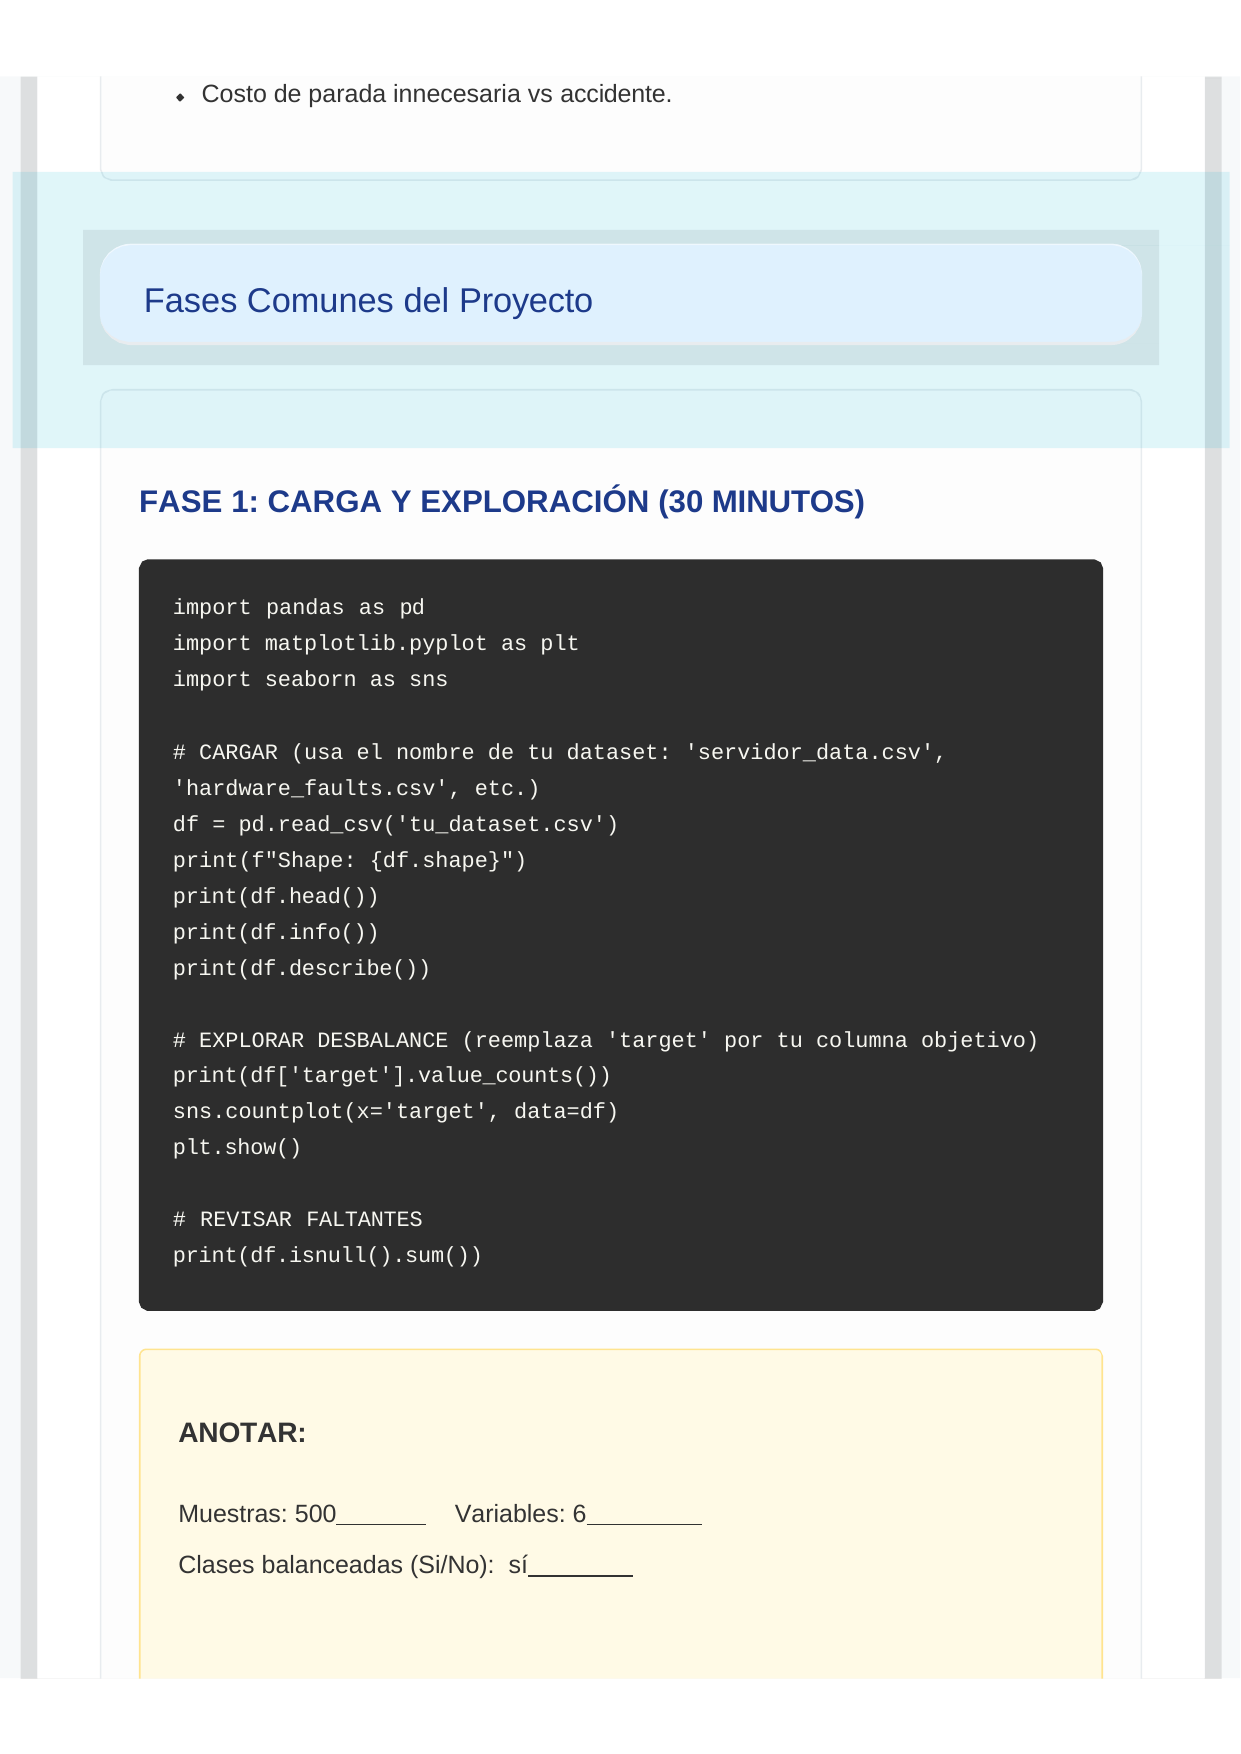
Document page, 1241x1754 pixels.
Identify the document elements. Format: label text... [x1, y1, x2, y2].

text sns.countplot(x='target', data=df) plt.show() [173, 1101, 745, 1161]
text Muestras: 500 Variables: 6 [178, 1499, 1152, 1527]
subtitle ANOTAR: [178, 1416, 1152, 1448]
text Costo de parada innecesaria vs accidente. [201, 79, 1152, 108]
text # REVISAR FALTANTES [173, 1208, 1152, 1233]
subtitle FASE 1: CARGA Y EXPLORACIÓN (30 MINUTOS) [139, 483, 1152, 519]
text import matplotlib.pyplot as plt import seaborn as sns [173, 632, 624, 692]
subtitle Fases Comunes del Proyecto [144, 280, 1152, 320]
text print(df.info()) print(df.describe()) [173, 921, 445, 982]
text print(df.isnull().sum()) [173, 1244, 1152, 1269]
text import pandas as pd [173, 596, 1152, 621]
text # EXPLORAR DESBALANCE (reemplaza 'target' por tu columna objetivo) print(df['target'].value_counts()) [173, 1029, 1152, 1089]
text # CARGAR (usa el nombre de tu dataset: 'servidor_data.csv', 'hardware_faults.csv', etc.) [173, 741, 1152, 802]
text Clases balanceadas (Si/No): sí [178, 1550, 1152, 1579]
text df = pd.read_csv('tu_dataset.csv') print(f"Shape: {df.shape}") print(df.head()) [173, 813, 624, 910]
